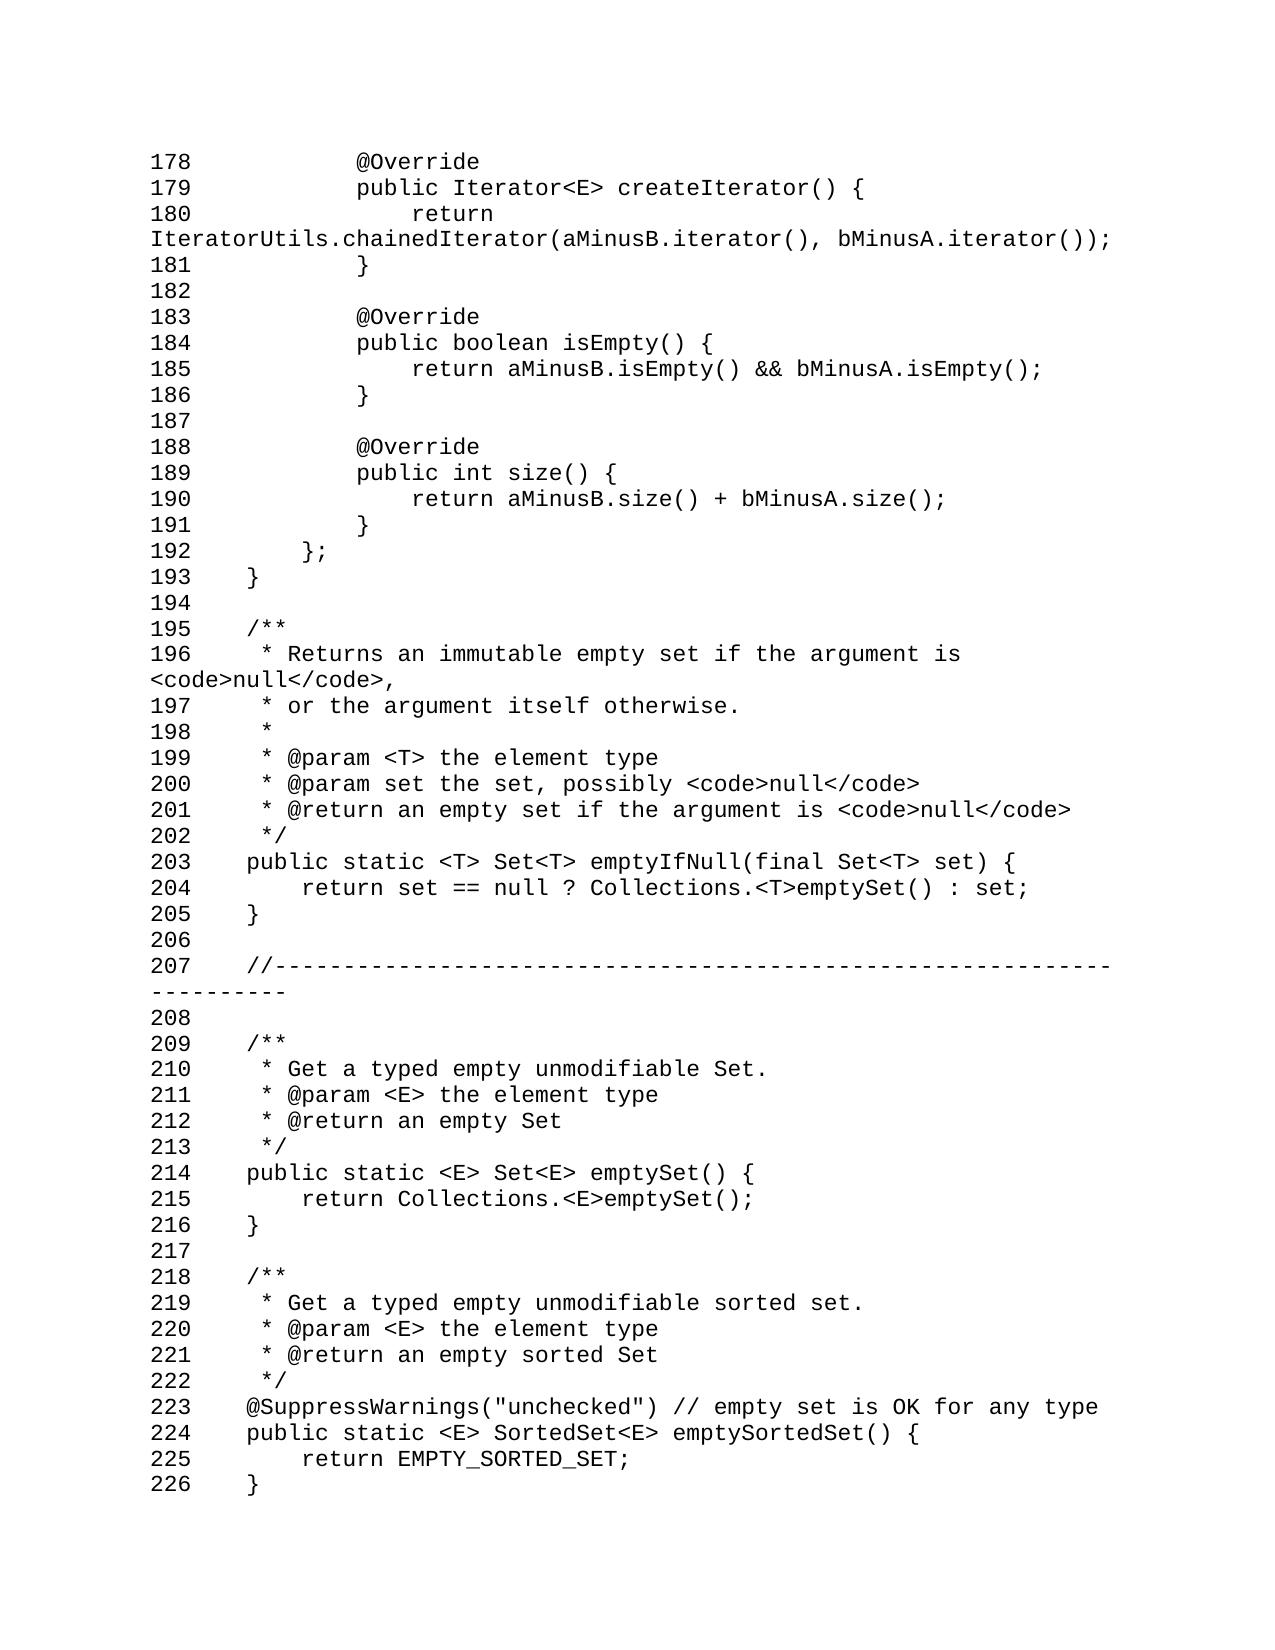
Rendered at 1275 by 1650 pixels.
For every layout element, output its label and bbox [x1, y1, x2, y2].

text [150, 150, 1125, 1499]
